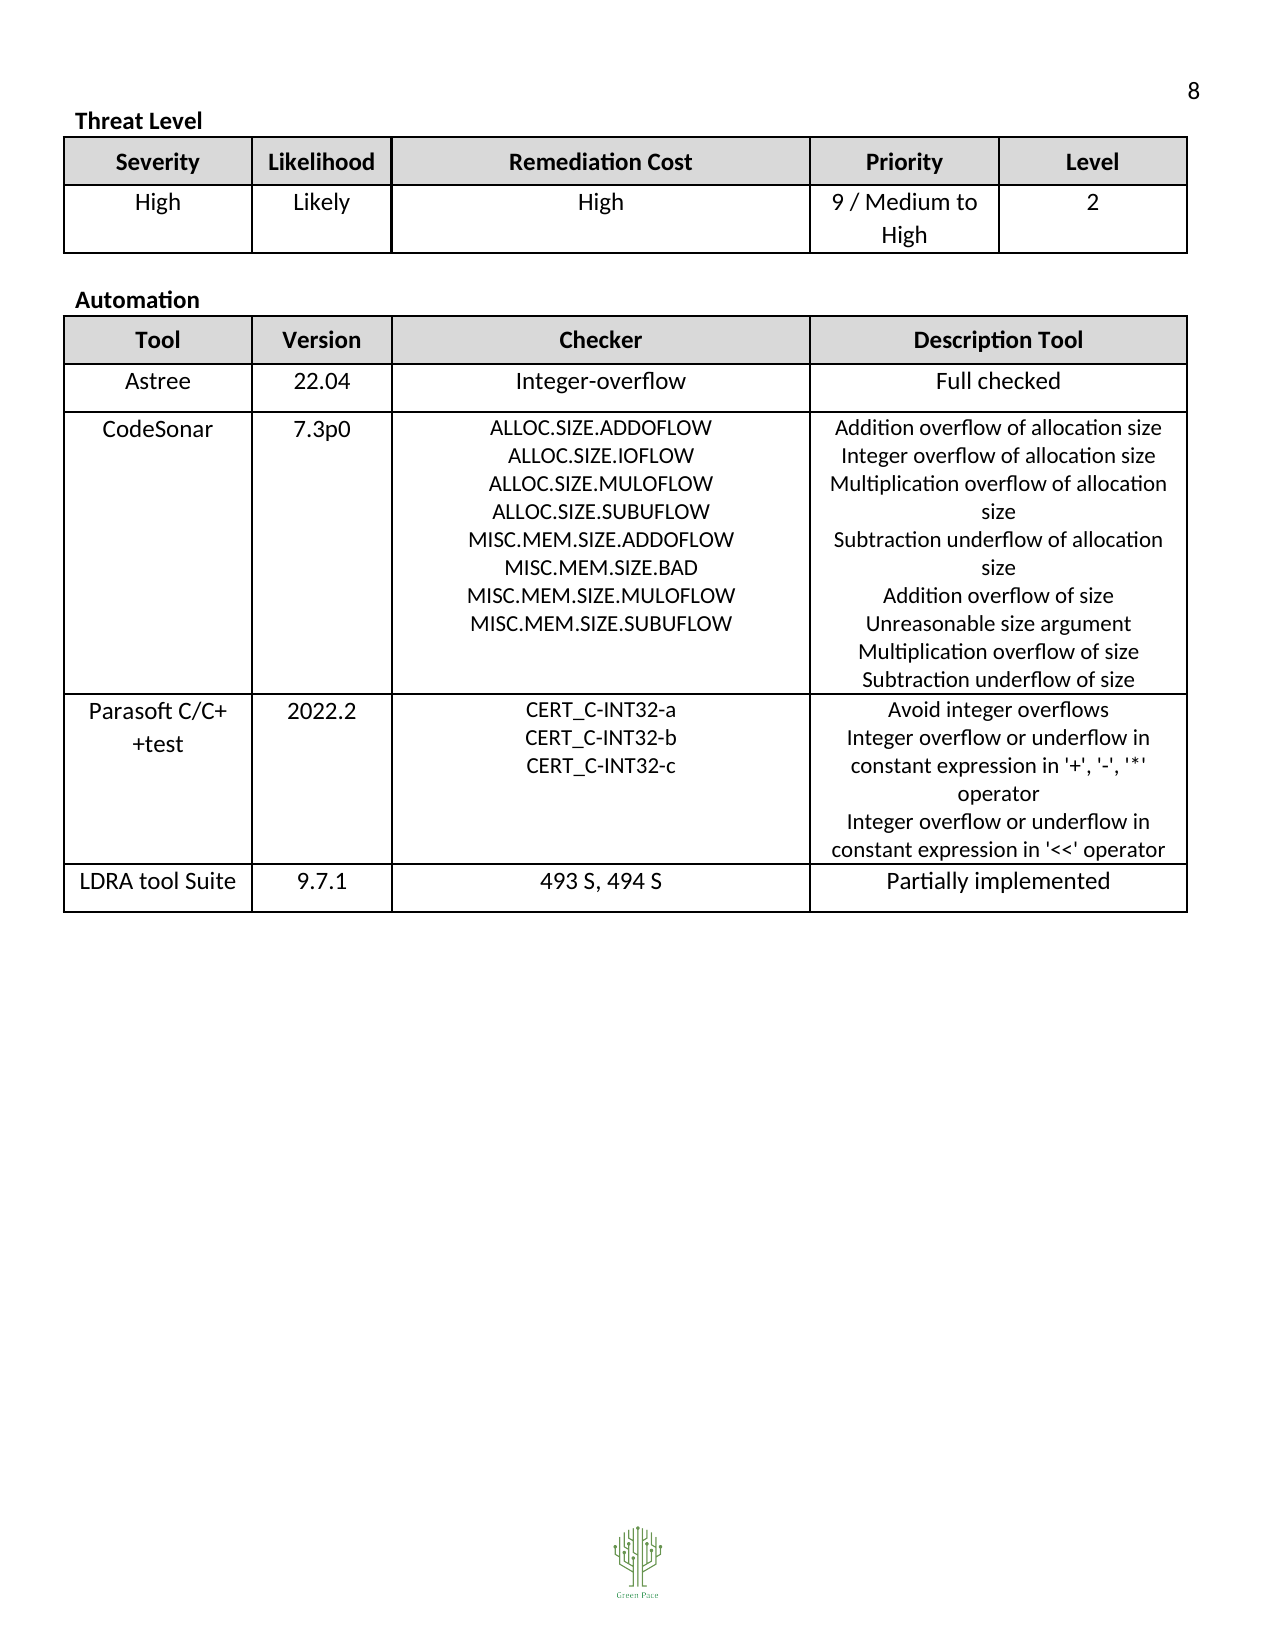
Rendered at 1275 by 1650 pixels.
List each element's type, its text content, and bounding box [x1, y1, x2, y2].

picture [605, 1521, 670, 1606]
table_cell CodeSonar [65, 413, 251, 693]
table_cell 9 / Medium to High [811, 186, 998, 252]
table_cell 9.7.1 [253, 865, 391, 911]
table_cell LDRA tool Suite [65, 865, 251, 911]
table_cell 7.3p0 [253, 413, 391, 693]
table_cell Astree [65, 365, 251, 411]
table_cell High [65, 186, 251, 252]
table_cell 493 S, 494 S [393, 865, 809, 911]
table_cell ALLOC.SIZE.ADDOFLOW ALLOC.SIZE.IOFLOW ALLOC.SIZE.MULOFLOW ALLOC.SIZE.SUBUFLOW MISC.MEM.SIZE.ADDOFLOW MISC.MEM.SIZE.BAD MISC.MEM.SIZE.MULOFLOW MISC.MEM.SIZE.SUBUFLOW [393, 413, 809, 693]
table_cell Likely [253, 186, 390, 252]
table_cell 2 [1000, 186, 1186, 252]
table_cell Partially implemented [811, 865, 1186, 911]
table_header Tool [65, 317, 251, 363]
table_header Level [1000, 138, 1186, 184]
text Automation [75, 284, 1200, 315]
table_cell Addition overflow of allocation size Integer overflow of allocation size Multiplication overflow of allocation size Subtraction underflow of allocation size Addition overflow of size Unreasonable size argument Multiplication overflow of size Subtraction underflow of size [811, 413, 1186, 693]
table_header Checker [393, 317, 809, 363]
table_header Priority [811, 138, 998, 184]
table_cell Full checked [811, 365, 1186, 411]
table_cell 2022.2 [253, 695, 391, 863]
table_cell CERT_C-INT32-a CERT_C-INT32-b CERT_C-INT32-c [393, 695, 809, 863]
table_cell Integer-overflow [393, 365, 809, 411]
table_cell 22.04 [253, 365, 391, 411]
text Threat Level [75, 106, 1200, 136]
table_cell Parasoft C/C++test [65, 695, 251, 863]
table_header Severity [65, 138, 251, 184]
table_cell Avoid integer overflows Integer overflow or underflow in constant expression in '+', '-', '*' operator Integer overflow or underflow in constant expression in '<<' operator [811, 695, 1186, 863]
table_header Likelihood [253, 138, 390, 184]
table_header Description Tool [811, 317, 1186, 363]
table_header Remediation Cost [393, 138, 809, 184]
table_header Version [253, 317, 391, 363]
table_cell High [393, 186, 809, 252]
